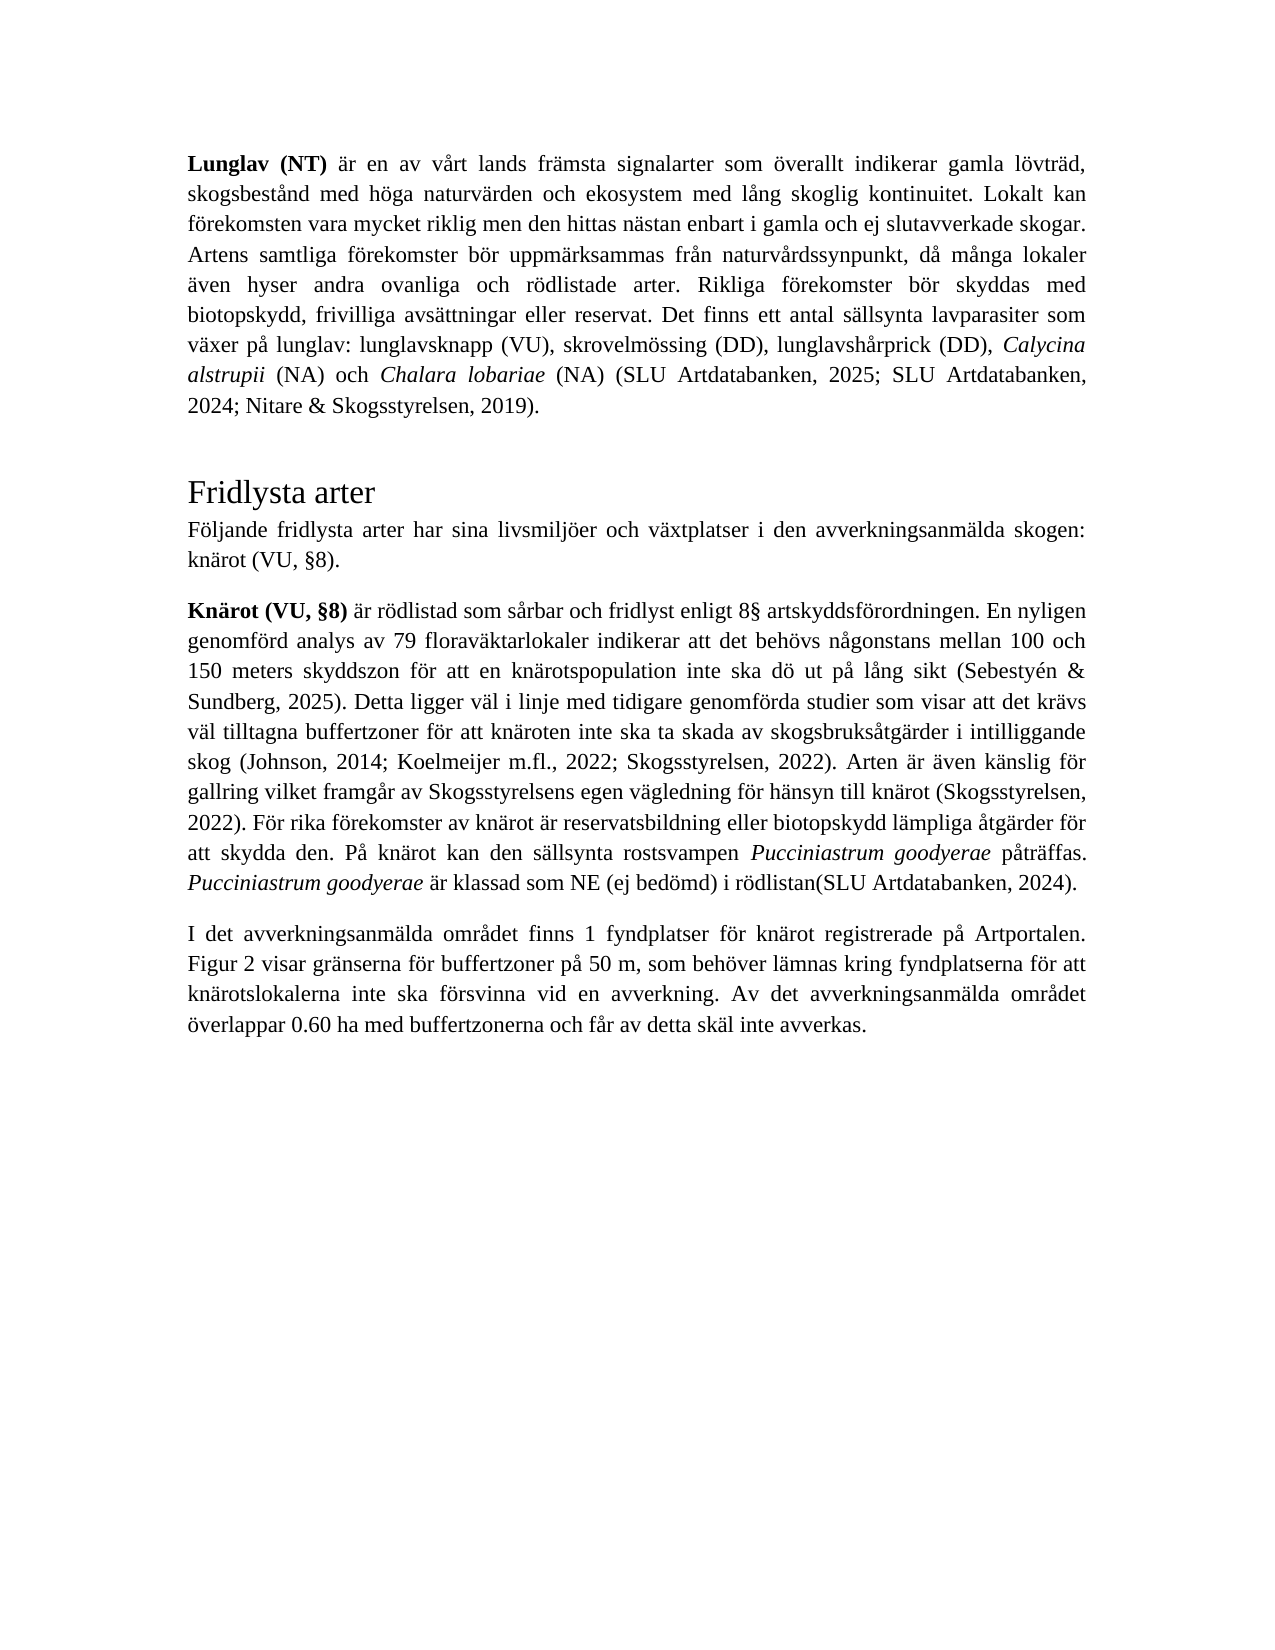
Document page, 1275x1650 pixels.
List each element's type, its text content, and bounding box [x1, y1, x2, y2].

text Lunglav (NT) är en av vårt lands främsta signalarter som överallt indikerar gamla lövträd, skogsbestånd med höga naturvärden och ekosystem med lång skoglig kontinuitet. Lokalt kan förekomsten vara mycket riklig men den hittas nästan enbart i gamla och ej slutavverkade skogar. Artens samtliga förekomster bör uppmärksammas från naturvårdssynpunkt, då många lokaler även hyser andra ovanliga och rödlistade arter. Rikliga förekomster bör skyddas med biotopskydd, frivilliga avsättningar eller reservat. Det finns ett antal sällsynta lavparasiter som växer på lunglav: lunglavsknapp (VU), skrovelmössing (DD), lunglavshårprick (DD), Calycina alstrupii (NA) och Chalara lobariae (NA) (SLU Artdatabanken, 2025; SLU Artdatabanken, 2024; Nitare & Skogsstyrelsen, 2019). [187, 150, 1087, 418]
subtitle Fridlysta arter [187, 472, 1087, 510]
text Följande fridlysta arter har sina livsmiljöer och växtplatser i den avverkningsanmälda skogen: knärot (VU, §8). [187, 516, 1087, 572]
text I det avverkningsanmälda området finns 1 fyndplatser för knärot registrerade på Artportalen. Figur 2 visar gränserna för buffertzoner på 50 m, som behöver lämnas kring fyndplatserna för att knärotslokalerna inte ska försvinna vid en avverkning. Av det avverkningsanmälda området överlappar 0.60 ha med buffertzonerna och får av detta skäl inte avverkas. [187, 920, 1087, 1037]
text Knärot (VU, §8) är rödlistad som sårbar och fridlyst enligt 8§ artskyddsförordningen. En nyligen genomförd analys av 79 floraväktarlokaler indikerar att det behövs någonstans mellan 100 och 150 meters skyddszon för att en knärotspopulation inte ska dö ut på lång sikt (Sebestyén & Sundberg, 2025). Detta ligger väl i linje med tidigare genomförda studier som visar att det krävs väl tilltagna buffertzoner för att knäroten inte ska ta skada av skogsbruksåtgärder i intilliggande skog (Johnson, 2014; Koelmeijer m.fl., 2022; Skogsstyrelsen, 2022). Arten är även känslig för gallring vilket framgår av Skogsstyrelsens egen vägledning för hänsyn till knärot (Skogsstyrelsen, 2022). För rika förekomster av knärot är reservatsbildning eller biotopskydd lämpliga åtgärder för att skydda den. På knärot kan den sällsynta rostsvampen Pucciniastrum goodyerae påträffas. Pucciniastrum goodyerae är klassad som NE (ej bedömd) i rödlistan(SLU Artdatabanken, 2024). [187, 597, 1087, 895]
